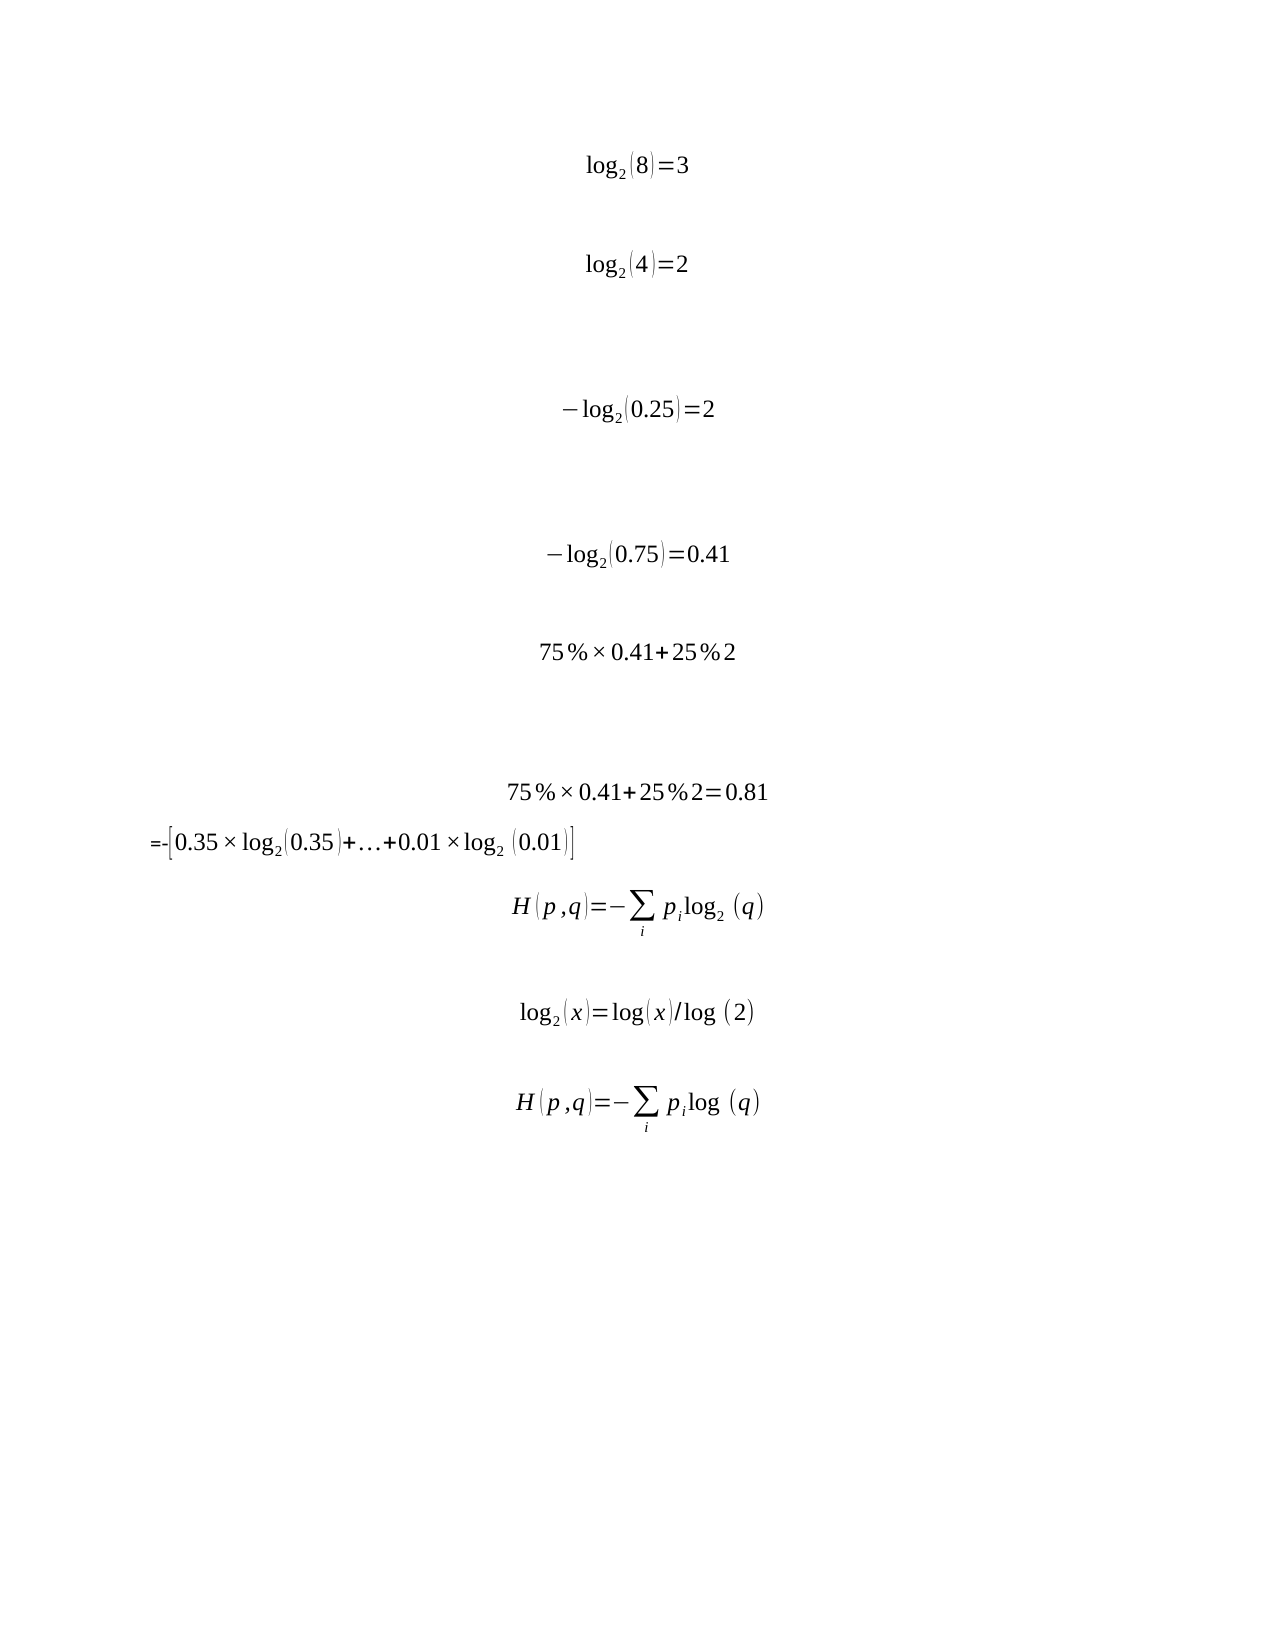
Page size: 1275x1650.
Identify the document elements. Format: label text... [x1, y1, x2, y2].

text =- [150, 825, 1125, 862]
